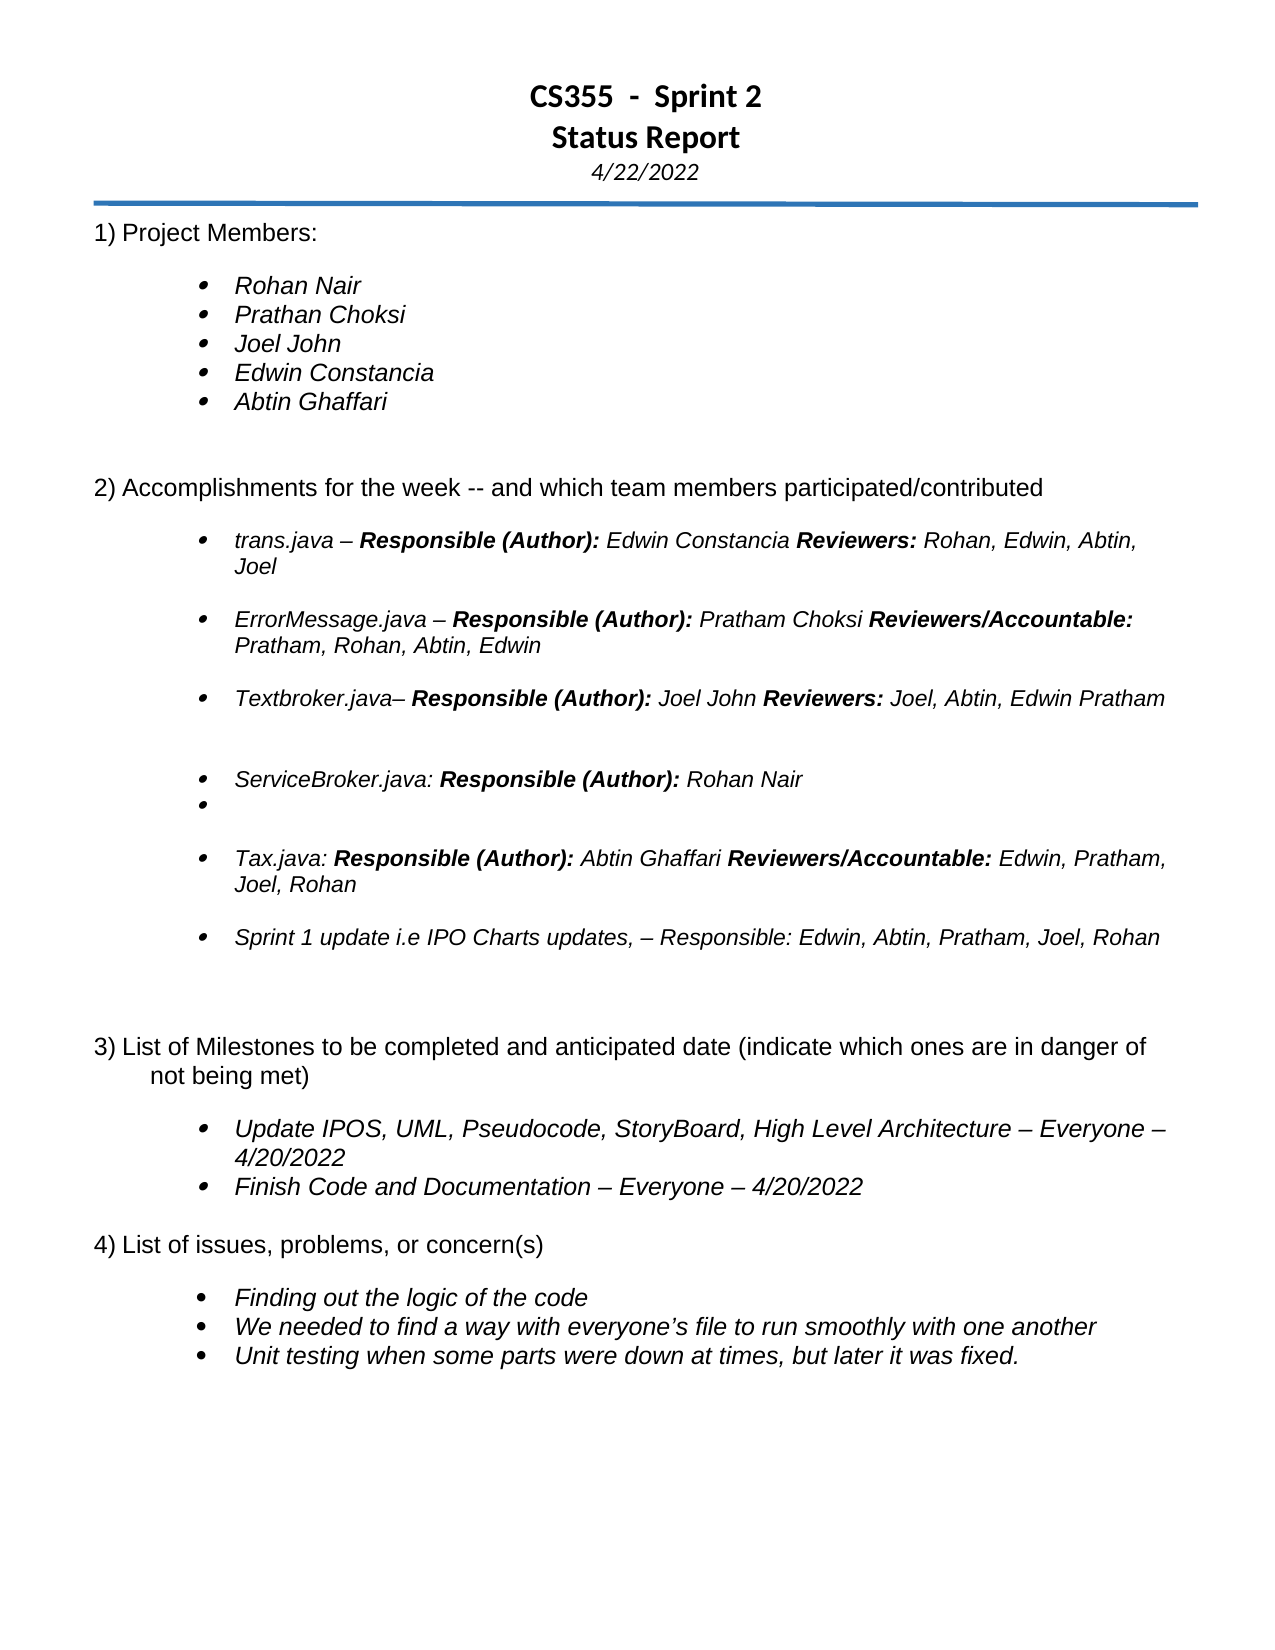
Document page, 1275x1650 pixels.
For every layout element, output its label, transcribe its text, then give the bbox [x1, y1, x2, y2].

list List of Milestones to be completed and anticipated date (indicate which ones are in danger of not being met) [94, 1032, 1170, 1089]
list Project Members: [94, 217, 1170, 246]
list Unit testing when some parts were down at times, but later it was fixed. [197, 1341, 1170, 1370]
list Finish Code and Documentation – Everyone – 4/20/2022 [197, 1172, 1170, 1201]
list Prathan Choksi [197, 300, 1170, 329]
list Update IPOS, UML, Pseudocode, StoryBoard, High Level Architecture – Everyone – 4/20/2022 [197, 1114, 1170, 1172]
list Joel John [197, 329, 1170, 358]
list ServiceBroker.java: Responsible (Author): Rohan Nair [197, 766, 1170, 792]
list trans.java – Responsible (Author): Edwin Constancia Reviewers: Rohan, Edwin, Abtin, Joel [197, 527, 1170, 579]
list Textbroker.java– Responsible (Author): Joel John Reviewers: Joel, Abtin, Edwin Pratham [197, 685, 1170, 711]
list Tax.java: Responsible (Author): Abtin Ghaffari Reviewers/Accountable: Edwin, Pratham, Joel, Rohan [197, 845, 1170, 898]
list Finding out the logic of the code [197, 1283, 1170, 1312]
list List of issues, problems, or concern(s) [94, 1230, 1170, 1258]
list Rohan Nair [197, 271, 1170, 300]
list Abtin Ghaffari [197, 387, 1170, 416]
list ErrorMessage.java – Responsible (Author): Pratham Choksi Reviewers/Accountable: Pratham, Rohan, Abtin, Edwin [197, 606, 1170, 658]
list We needed to find a way with everyone’s file to run smoothly with one another [197, 1312, 1170, 1341]
list Edwin Constancia [197, 358, 1170, 387]
list Accomplishments for the week -- and which team members participated/contributed [94, 473, 1170, 502]
list Sprint 1 update i.e IPO Charts updates, – Responsible: Edwin, Abtin, Pratham, Joel, Rohan [197, 924, 1170, 977]
